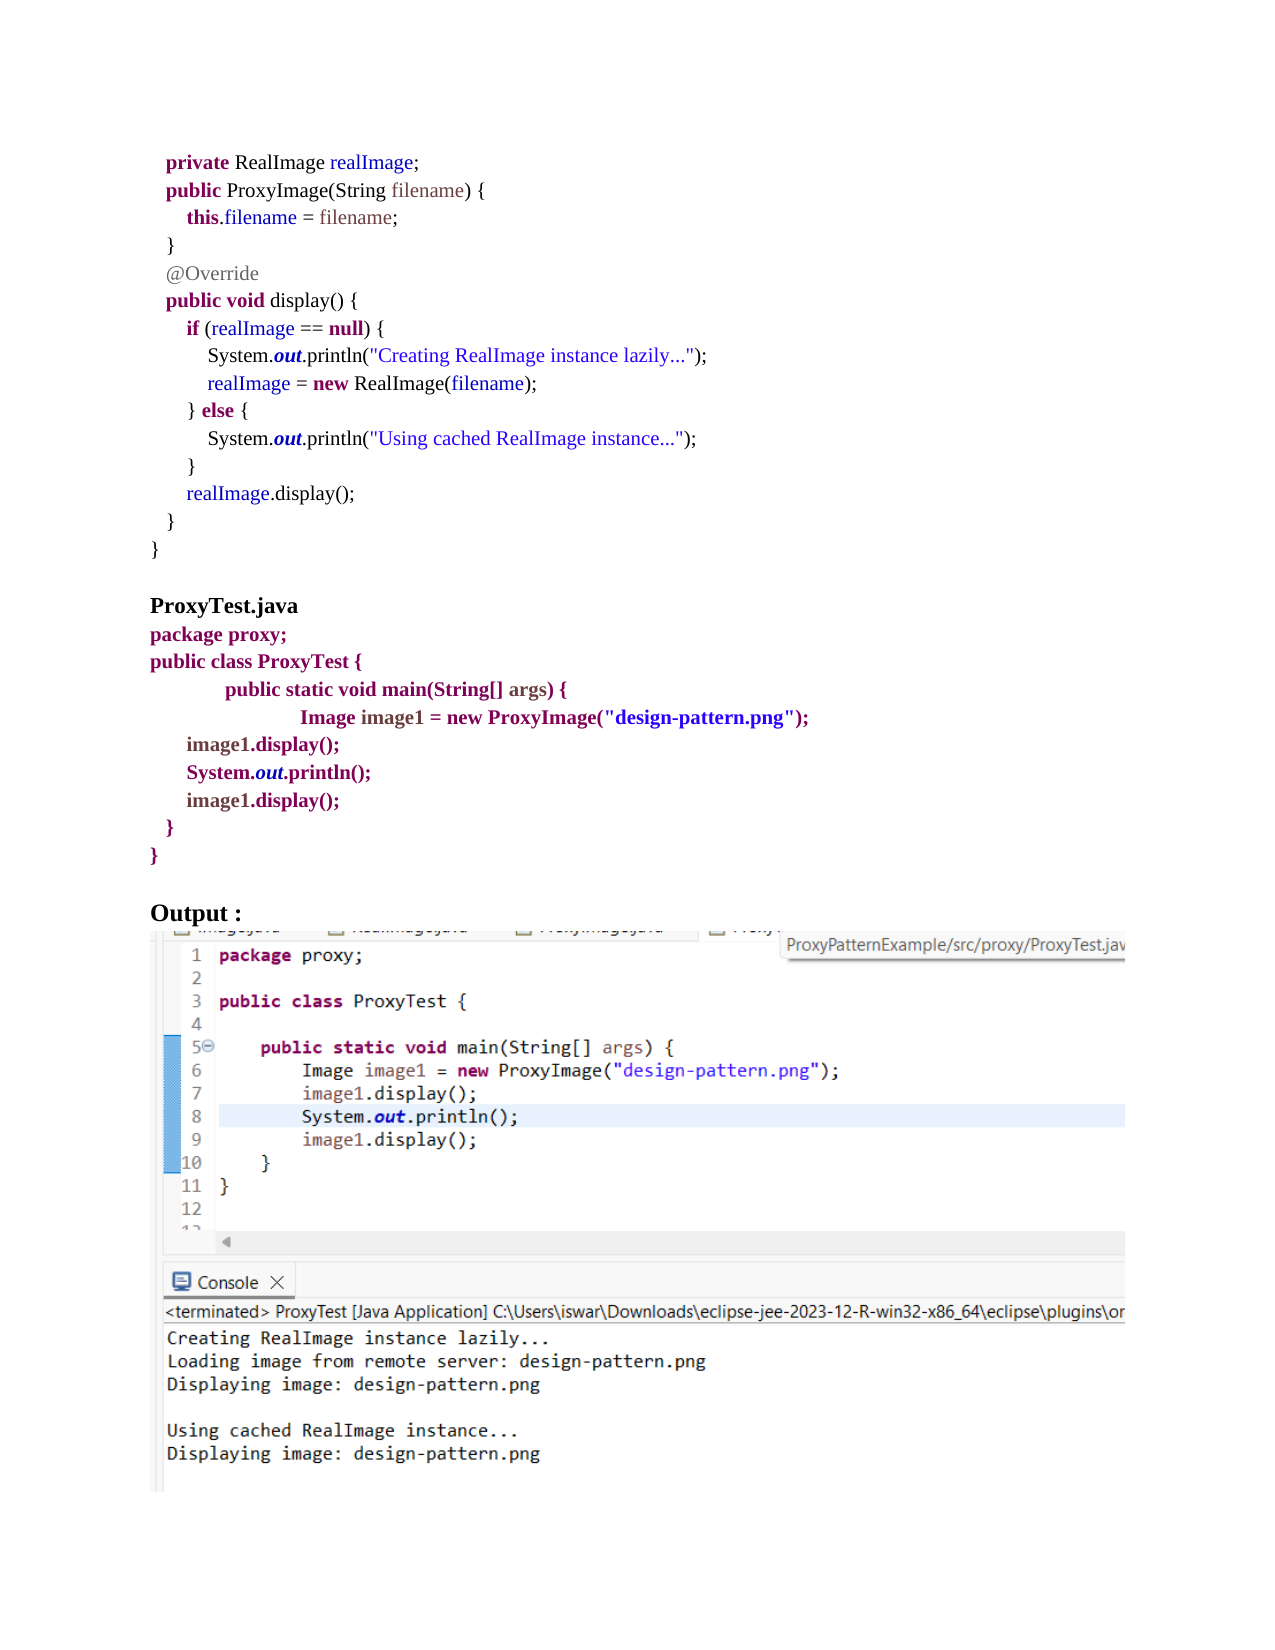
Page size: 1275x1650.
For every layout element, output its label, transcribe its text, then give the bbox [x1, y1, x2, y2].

picture [150, 931, 1125, 1492]
text } [150, 233, 1125, 257]
text if (realImage == null) { [150, 316, 1125, 340]
text } [150, 509, 1125, 533]
text Image image1 = new ProxyImage("design-pattern.png"); [150, 705, 1125, 729]
text } [150, 454, 1125, 478]
text realImage = new RealImage(filename); [150, 371, 1125, 395]
text private RealImage realImage; [150, 150, 1125, 174]
text } [150, 815, 1125, 839]
text public static void main(String[] args) { [150, 677, 1125, 701]
text System.out.println(); [150, 760, 1125, 784]
text realImage.display(); [150, 481, 1125, 505]
text } else { [150, 398, 1125, 422]
text } [150, 536, 1125, 561]
text package proxy; [150, 622, 1125, 646]
text public void display() { [150, 288, 1125, 312]
text image1.display(); [150, 787, 1125, 812]
text image1.display(); [150, 732, 1125, 756]
text public class ProxyTest { [150, 649, 1125, 673]
text System.out.println("Creating RealImage instance lazily..."); [150, 343, 1125, 367]
text @Override [150, 260, 1125, 284]
text Output : [150, 898, 1125, 927]
text ProxyTest.java [150, 592, 1125, 618]
text } [150, 843, 1125, 867]
text System.out.println("Using cached RealImage instance..."); [150, 426, 1125, 450]
text this.filename = filename; [150, 205, 1125, 229]
text public ProxyImage(String filename) { [150, 178, 1125, 202]
